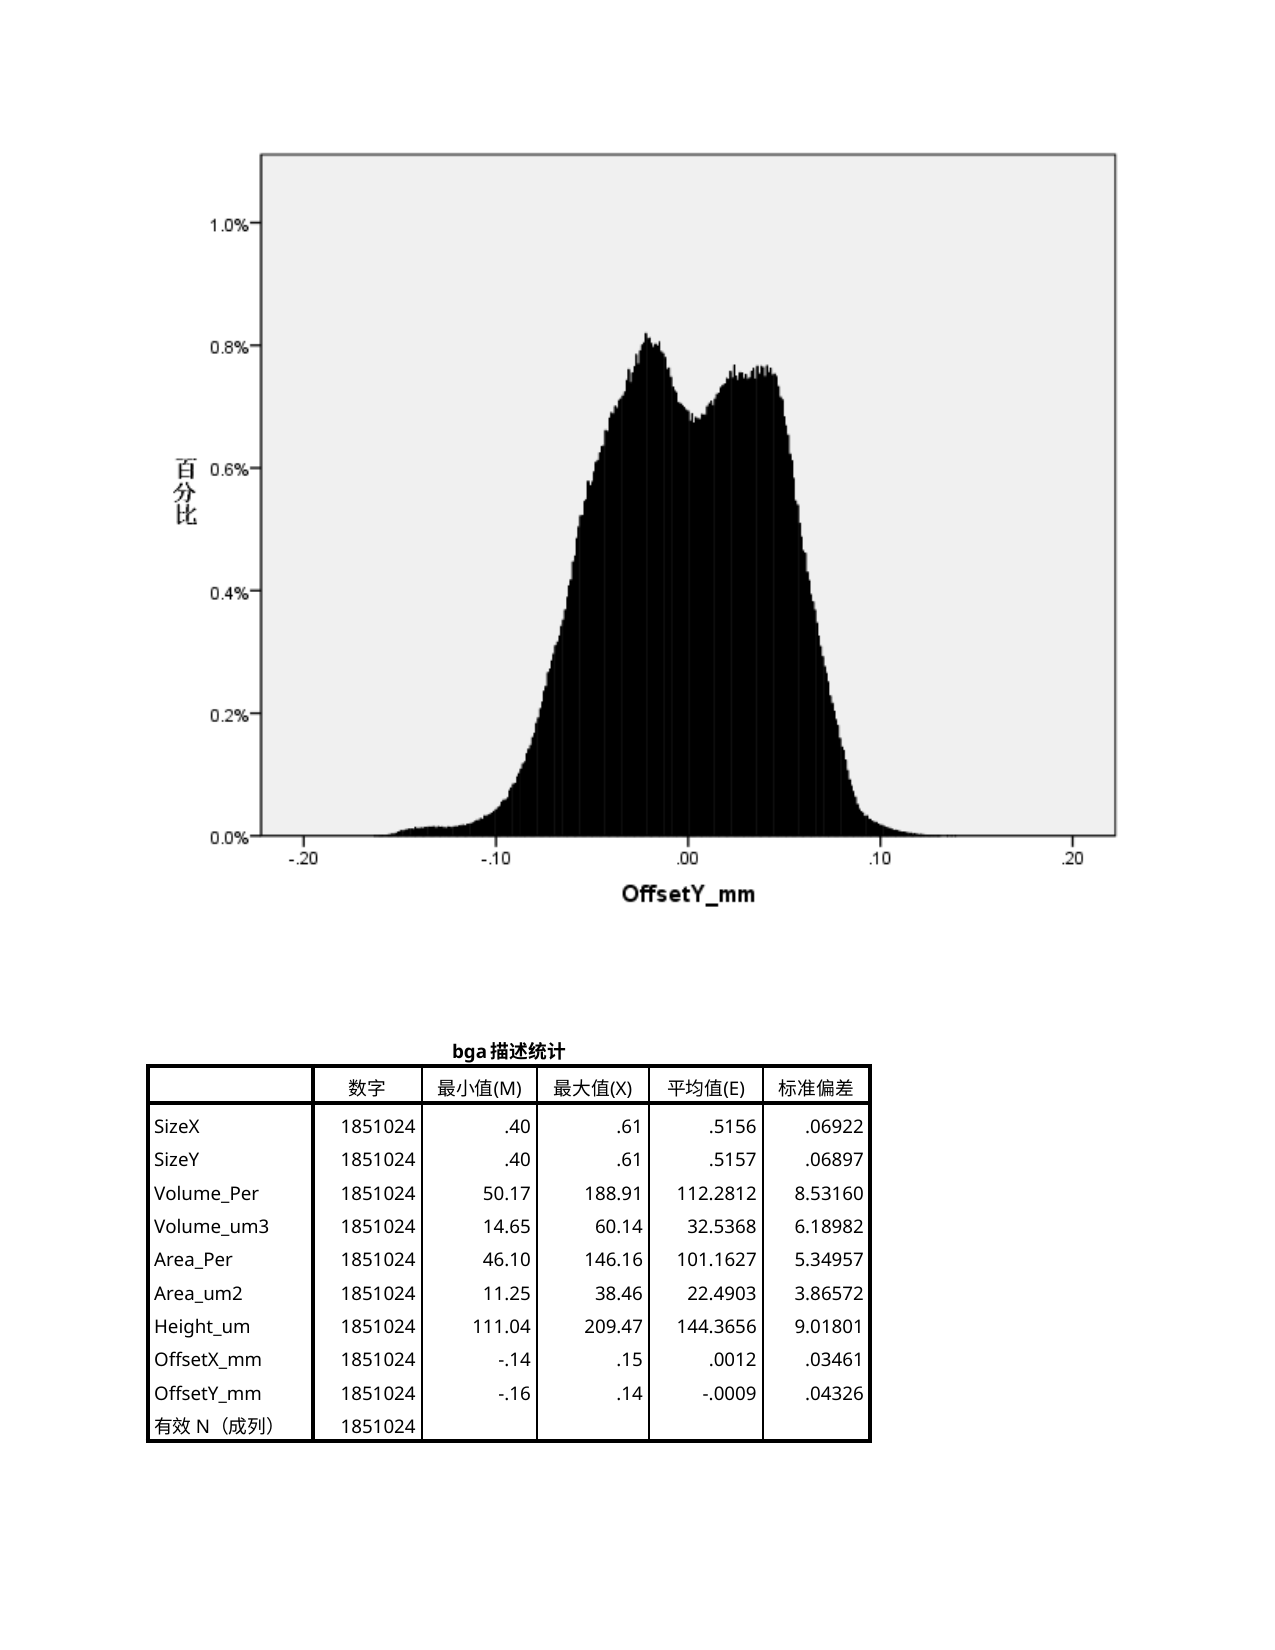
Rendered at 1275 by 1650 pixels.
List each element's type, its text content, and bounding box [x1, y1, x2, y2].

table_cell 6.18982 [764, 1205, 868, 1239]
table_cell .61 [538, 1105, 648, 1139]
table_cell 有效 N（成列） [150, 1405, 311, 1439]
table_cell 1851024 [315, 1372, 421, 1405]
table_cell 1851024 [315, 1305, 421, 1339]
table_cell 1851024 [315, 1339, 421, 1372]
table_cell 5.34957 [764, 1239, 868, 1272]
table_cell 188.91 [538, 1172, 648, 1205]
table_cell .04326 [764, 1372, 868, 1405]
table_cell 平均值(E) [650, 1068, 762, 1101]
table_cell Volume_Per [150, 1172, 311, 1205]
table_cell OffsetX_mm [150, 1339, 311, 1372]
table_cell Height_um [150, 1305, 311, 1339]
table_cell 1851024 [315, 1272, 421, 1305]
table_cell .0012 [650, 1339, 762, 1372]
table_cell 1851024 [315, 1105, 421, 1139]
table_cell .06897 [764, 1139, 868, 1172]
table_cell .5157 [650, 1139, 762, 1172]
table_cell 9.01801 [764, 1305, 868, 1339]
table_cell Area_um2 [150, 1272, 311, 1305]
table_cell 60.14 [538, 1205, 648, 1239]
table_cell 101.1627 [650, 1239, 762, 1272]
table_cell Area_Per [150, 1239, 311, 1272]
table_cell -.14 [423, 1339, 536, 1372]
table_cell 8.53160 [764, 1172, 868, 1205]
table_cell [650, 1405, 762, 1439]
table_cell .03461 [764, 1339, 868, 1372]
table_cell 3.86572 [764, 1272, 868, 1305]
table_cell 1851024 [315, 1172, 421, 1205]
table_cell [538, 1405, 648, 1439]
table_cell .15 [538, 1339, 648, 1372]
table_cell 11.25 [423, 1272, 536, 1305]
table_cell OffsetY_mm [150, 1372, 311, 1405]
table_cell -.0009 [650, 1372, 762, 1405]
table_cell 112.2812 [650, 1172, 762, 1205]
table_cell 46.10 [423, 1239, 536, 1272]
table_cell 1851024 [315, 1405, 421, 1439]
table_cell 1851024 [315, 1139, 421, 1172]
table_cell 146.16 [538, 1239, 648, 1272]
table_cell .40 [423, 1139, 536, 1172]
table_cell 38.46 [538, 1272, 648, 1305]
table_cell Volume_um3 [150, 1205, 311, 1239]
picture [147, 147, 1127, 932]
table_cell .40 [423, 1105, 536, 1139]
table_cell 最小值(M) [423, 1068, 536, 1101]
table_cell 最大值(X) [538, 1068, 648, 1101]
table_cell 1851024 [315, 1239, 421, 1272]
table_cell 144.3656 [650, 1305, 762, 1339]
table_cell 数字 [315, 1068, 421, 1101]
table_cell [423, 1405, 536, 1439]
table_cell [150, 1068, 311, 1101]
table_cell .06922 [764, 1105, 868, 1139]
table_cell SizeX [150, 1105, 311, 1139]
table_cell 209.47 [538, 1305, 648, 1339]
table_cell 14.65 [423, 1205, 536, 1239]
table_cell [764, 1405, 868, 1439]
table_cell 1851024 [315, 1205, 421, 1239]
table_cell .14 [538, 1372, 648, 1405]
table_cell -.16 [423, 1372, 536, 1405]
table_cell .5156 [650, 1105, 762, 1139]
table_cell 32.5368 [650, 1205, 762, 1239]
table_cell 50.17 [423, 1172, 536, 1205]
table_cell 111.04 [423, 1305, 536, 1339]
table_cell 22.4903 [650, 1272, 762, 1305]
table_cell 标准偏差 [764, 1068, 868, 1101]
table_cell SizeY [150, 1139, 311, 1172]
table_header bga描述统计 [148, 1030, 870, 1064]
table_cell .61 [538, 1139, 648, 1172]
